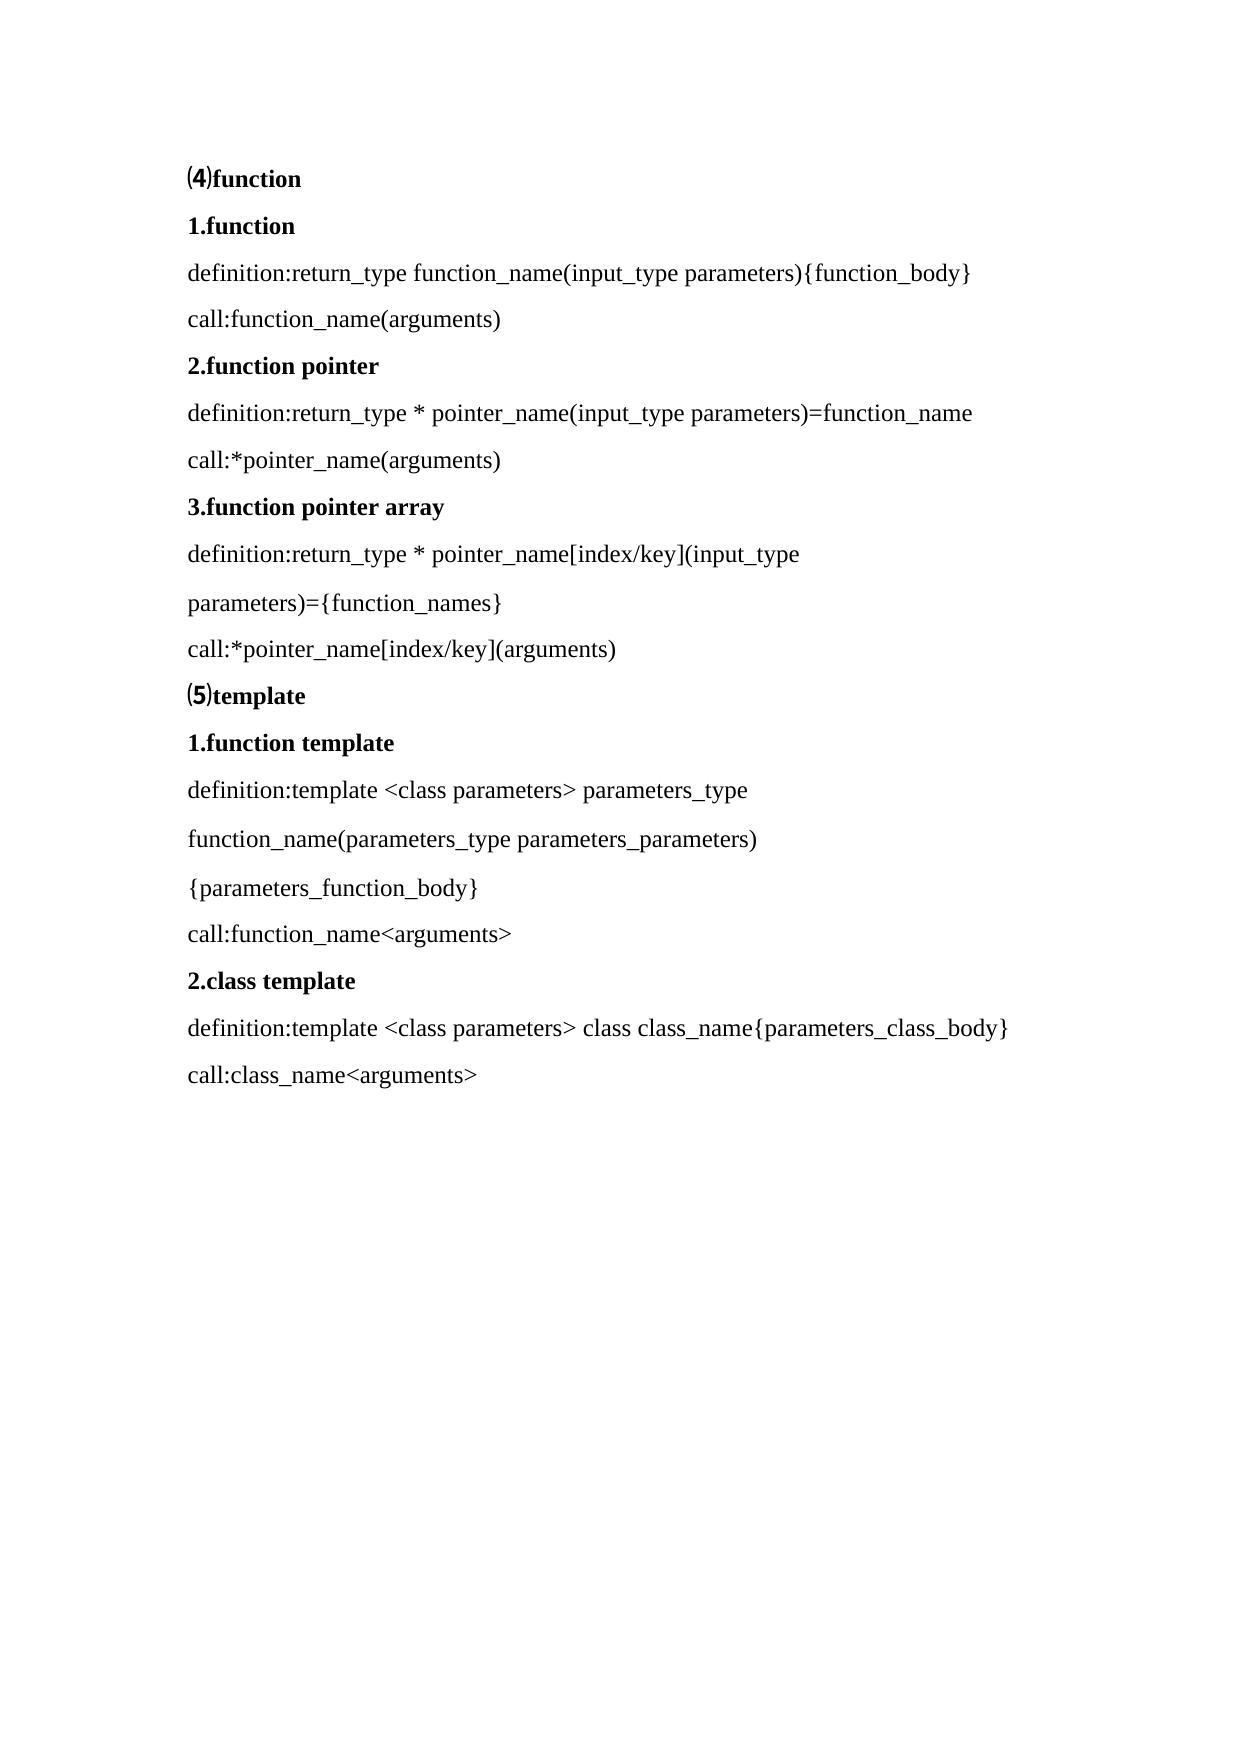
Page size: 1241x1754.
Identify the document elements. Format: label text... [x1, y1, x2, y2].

text definition:return_type function_name(input_type parameters){function_body} [187, 256, 1053, 288]
text 3.function pointer array [187, 490, 1053, 523]
text 2.function pointer [187, 349, 1053, 382]
text definition:return_type * pointer_name(input_type parameters)=function_name [187, 396, 1053, 429]
text 1.function [187, 209, 1053, 241]
text call:*pointer_name[index/key](arguments) [187, 633, 1053, 665]
text ⑷function [187, 162, 1053, 194]
text call:*pointer_name(arguments) [187, 443, 1053, 476]
list definition:template <class parameters> class class_name{parameters_class_body} [187, 1011, 1053, 1044]
list call:function_name<arguments> [187, 918, 1053, 950]
text call:function_name(arguments) [187, 303, 1053, 335]
list call:class_name<arguments> [187, 1058, 1053, 1091]
text definition:return_type * pointer_name[index/key](input_type parameters)={function_names} [187, 537, 1053, 618]
list 1.function template [187, 726, 1053, 759]
list 2.class template [187, 964, 1053, 997]
list definition:template <class parameters> parameters_type function_name(parameters_type parameters_parameters) {parameters_function_body} [187, 773, 1053, 903]
list ⑸template [187, 679, 1053, 712]
